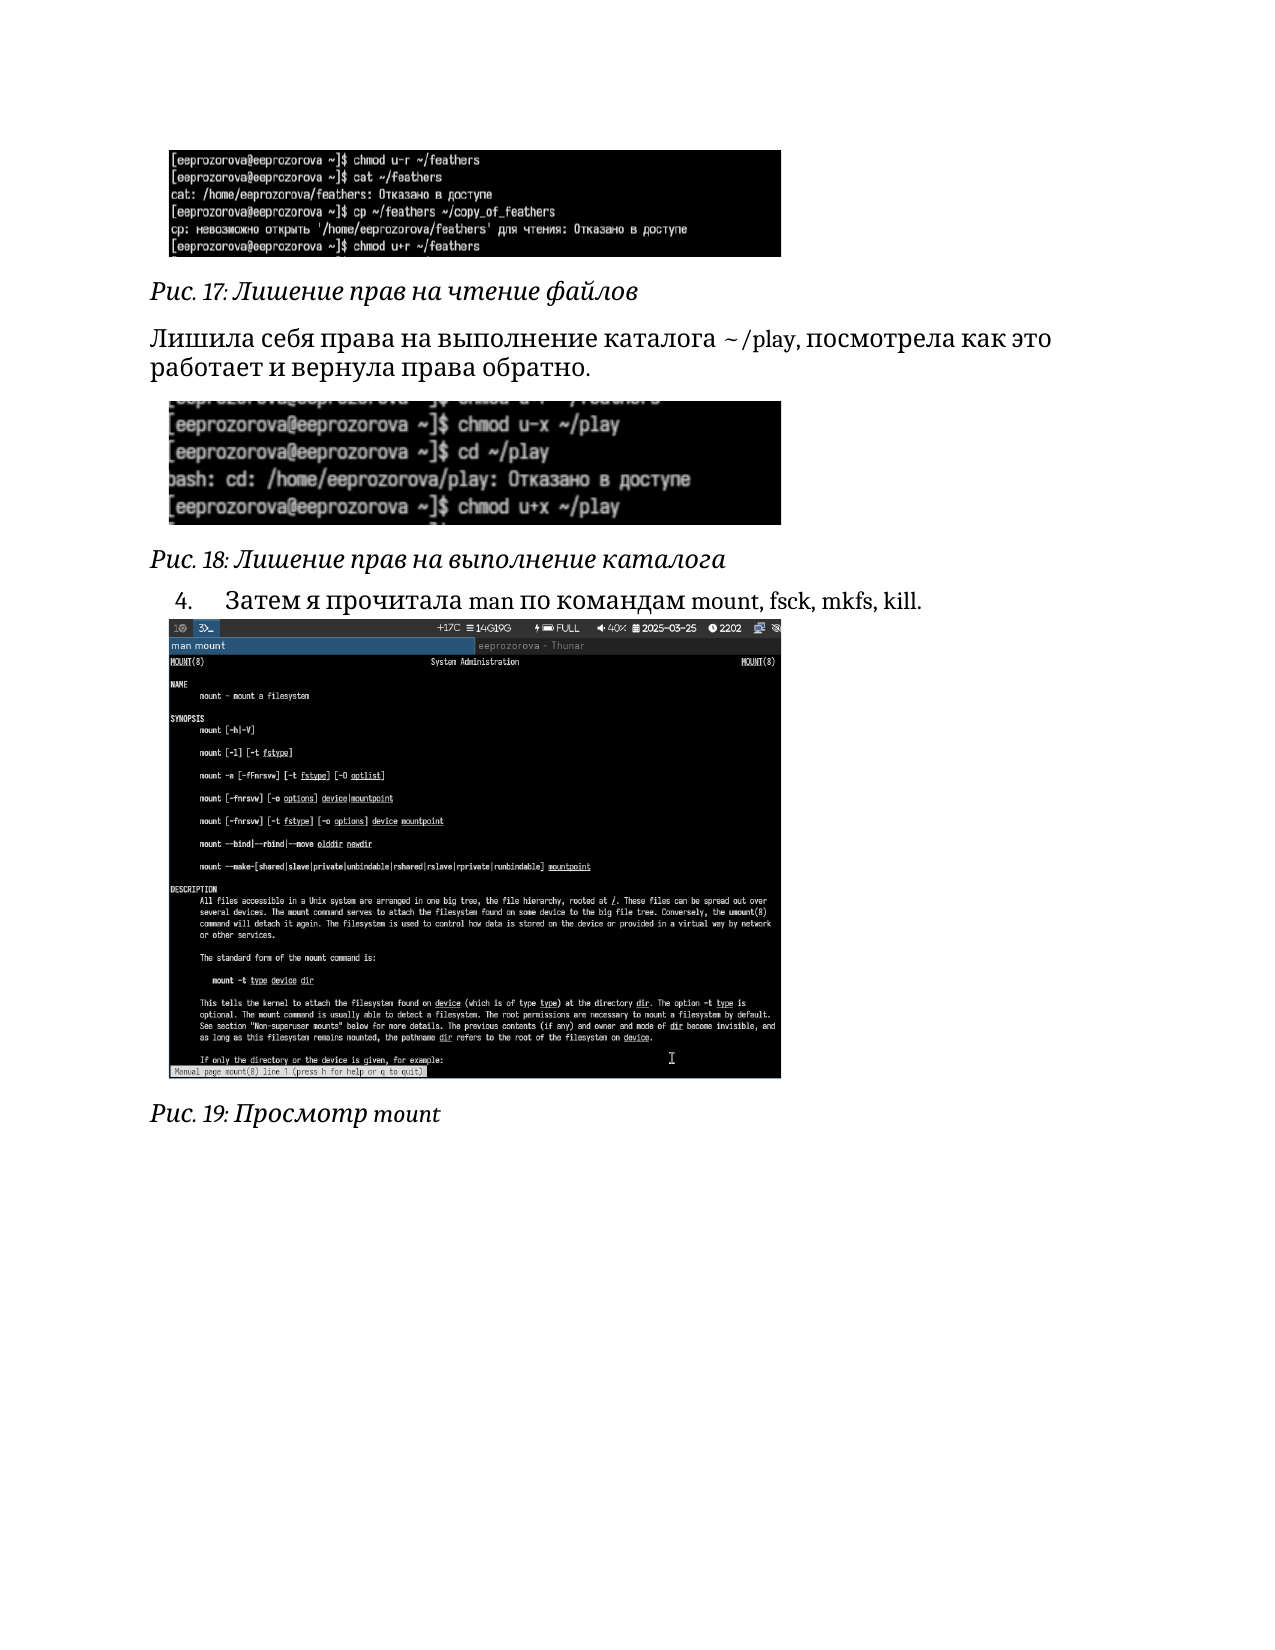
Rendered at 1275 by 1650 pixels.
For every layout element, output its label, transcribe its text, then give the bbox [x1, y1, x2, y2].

list Затем я прочитала man по командам mount, fsck, mkfs, kill. [175, 587, 1125, 616]
text Рис. 19: Просмотр mount [150, 1100, 1125, 1128]
picture [168, 401, 782, 525]
text Лишила себя права на выполнение каталога ~/play, посмотрела как это работает и вернула права обратно. [150, 325, 1125, 382]
picture [168, 619, 782, 1079]
picture [168, 150, 782, 257]
text Рис. 18: Лишение прав на выполнение каталога [150, 546, 1125, 574]
text Рис. 17: Лишение прав на чтение файлов [150, 277, 1125, 306]
